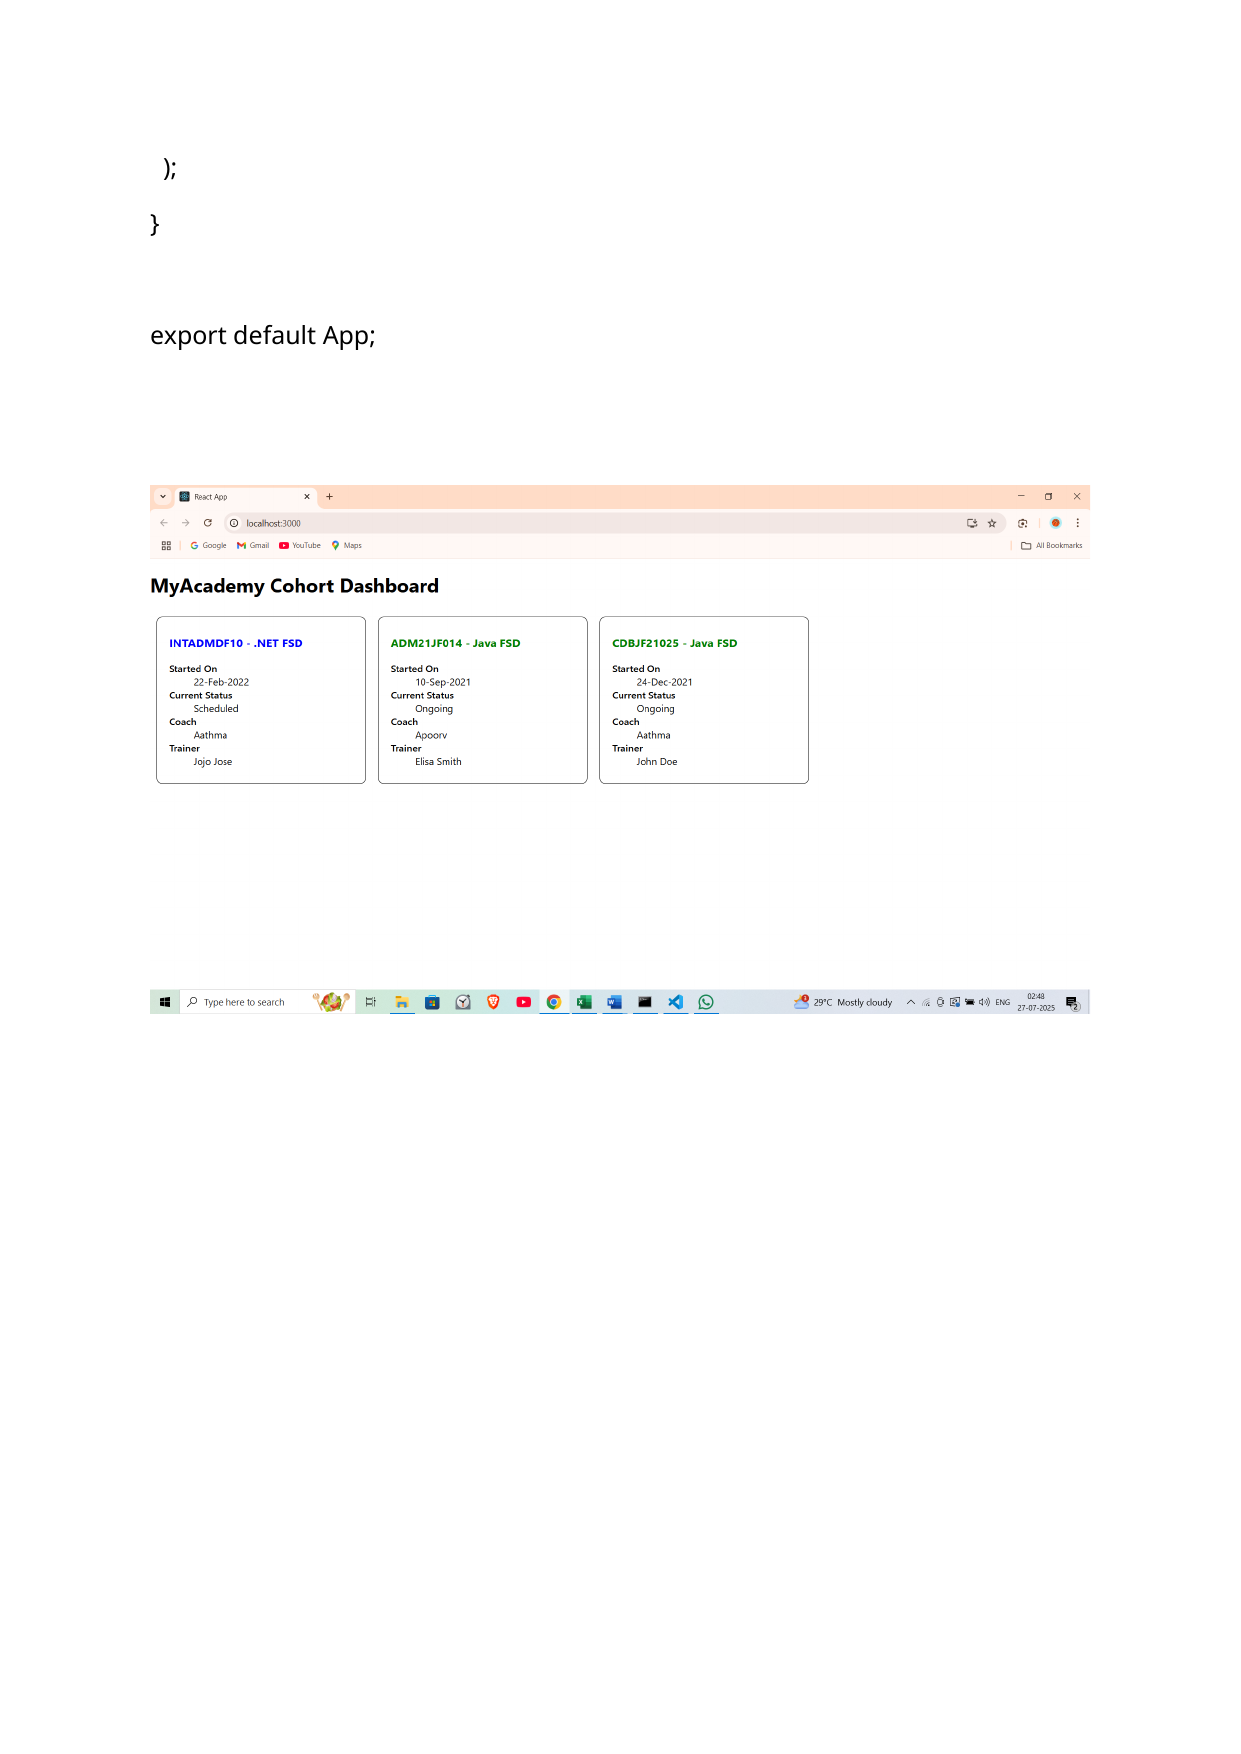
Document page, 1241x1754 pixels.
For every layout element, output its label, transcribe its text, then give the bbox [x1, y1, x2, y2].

picture [150, 485, 1091, 1014]
text ); [150, 150, 1090, 184]
text } [150, 206, 1090, 240]
text export default App; [150, 317, 1090, 352]
